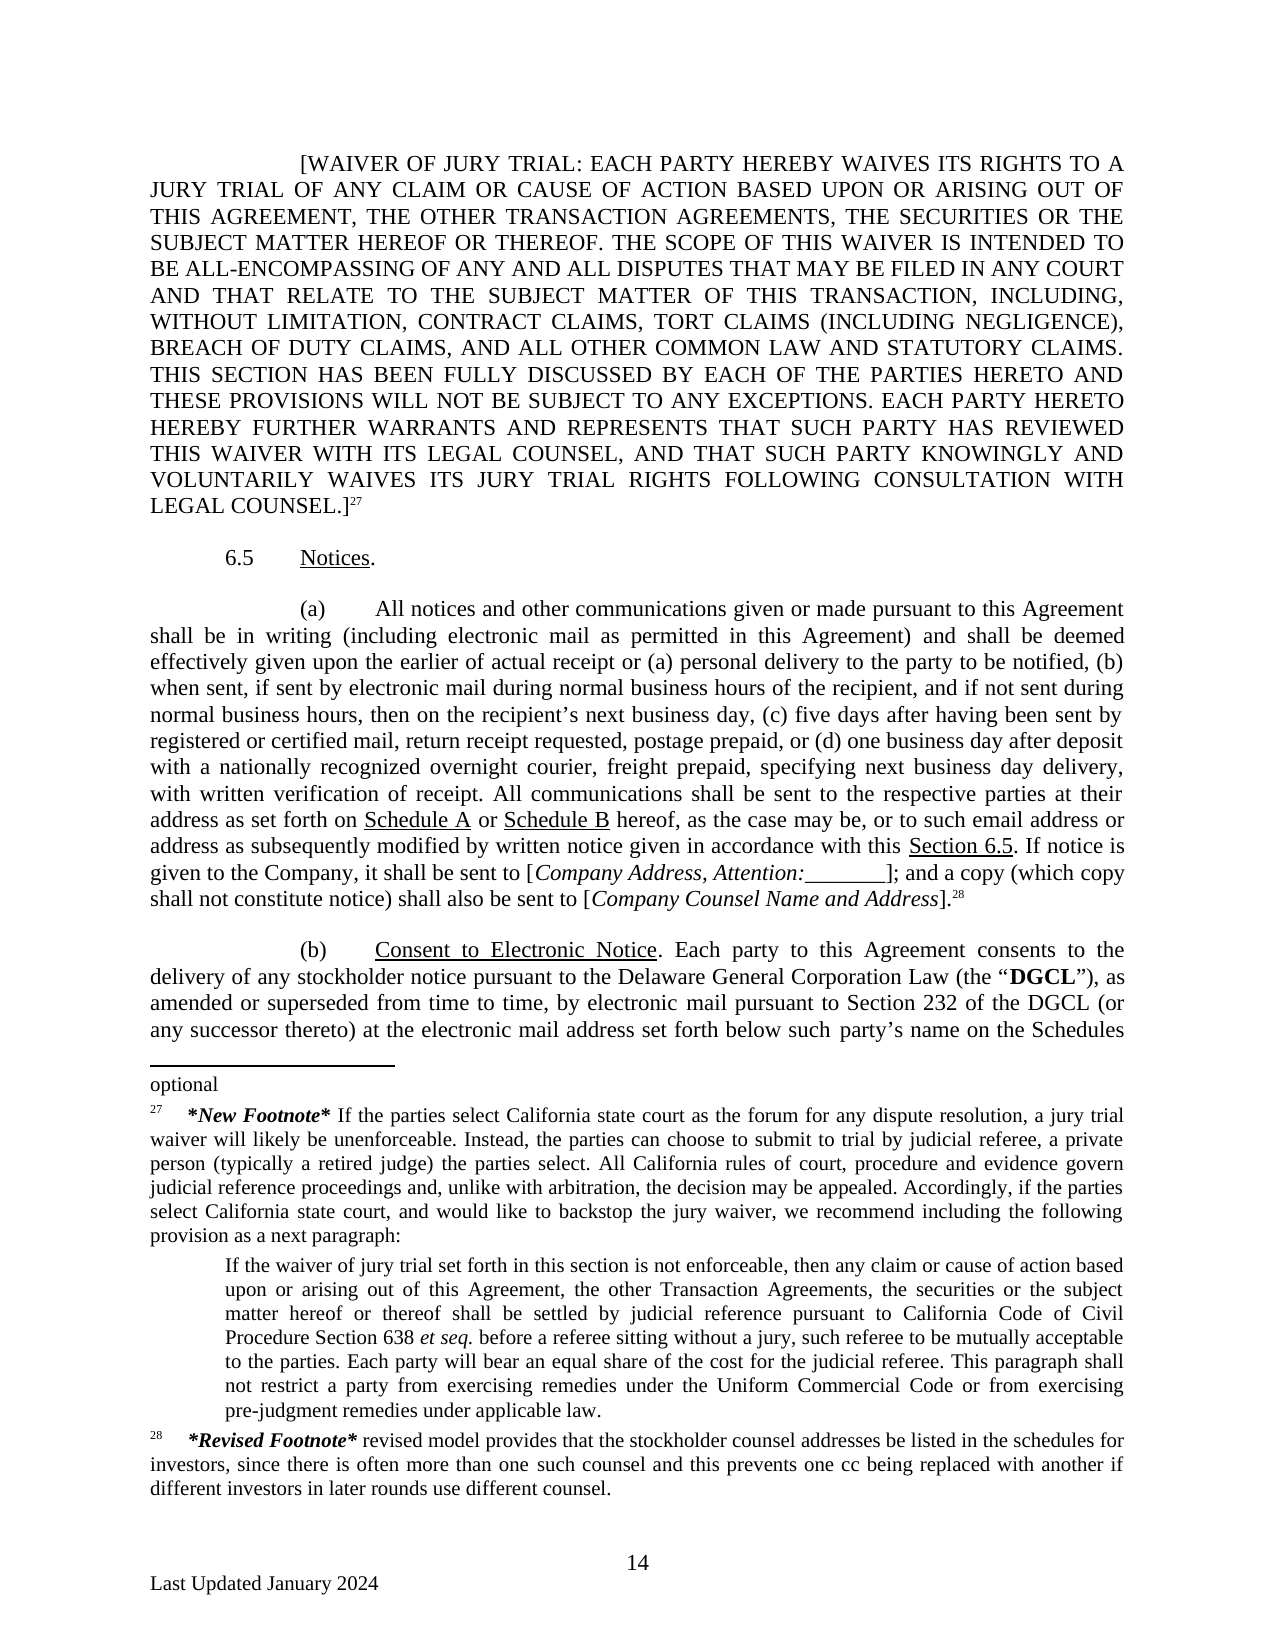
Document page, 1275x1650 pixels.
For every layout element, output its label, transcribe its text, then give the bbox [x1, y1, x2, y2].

subtitle Notices. [150, 544, 1125, 570]
subtitle Consent to Electronic Notice. Each party to this Agreement consents to the delivery of any stockholder notice pursuant to the Delaware General Corporation Law (the “DGCL”), as amended or superseded from time to time, by electronic mail pursuant to Section 232 of the DGCL (or any successor thereto) at the electronic mail address set forth below such party’s name on the Schedules hereto, as updated from time to time by notice to the Company, or as on the books of the Company. To the extent that any notice given by means of electronic mail is returned or undeliverable for any reason, the foregoing consent shall be deemed to have been revoked until a new or corrected electronic mail address has been provided, and such attempted electronic notice shall be ineffective and deemed to not have been given. Each party to this Agreement agrees to promptly notify the Company of any change in its electronic mail address, and that failure to do so shall not affect the foregoing. [150, 937, 1125, 1042]
text [Waiver of Jury Trial: EACH PARTY HEREBY WAIVES ITS RIGHTS TO A JURY TRIAL OF ANY CLAIM OR CAUSE OF ACTION BASED UPON OR ARISING OUT OF THIS AGREEMENT, THE OTHER TRANSACTION AGREEMENTS, THE SECURITIES OR THE SUBJECT MATTER HEREOF OR THEREOF. THE SCOPE OF THIS WAIVER IS INTENDED TO BE ALL-ENCOMPASSING OF ANY AND ALL DISPUTES THAT MAY BE FILED IN ANY COURT AND THAT RELATE TO THE SUBJECT MATTER OF THIS TRANSACTION, INCLUDING, WITHOUT LIMITATION, CONTRACT CLAIMS, TORT CLAIMS (INCLUDING NEGLIGENCE), BREACH OF DUTY CLAIMS, AND ALL OTHER COMMON LAW AND STATUTORY CLAIMS. THIS SECTION HAS BEEN FULLY DISCUSSED BY EACH OF THE PARTIES HERETO AND THESE PROVISIONS WILL NOT BE SUBJECT TO ANY EXCEPTIONS. EACH PARTY HERETO HEREBY FURTHER WARRANTS AND REPRESENTS THAT SUCH PARTY HAS REVIEWED THIS WAIVER WITH ITS LEGAL COUNSEL, AND THAT SUCH PARTY KNOWINGLY AND VOLUNTARILY WAIVES ITS JURY TRIAL RIGHTS FOLLOWING CONSULTATION WITH LEGAL COUNSEL.] [150, 150, 1125, 519]
subtitle All notices and other communications given or made pursuant to this Agreement shall be in writing (including electronic mail as permitted in this Agreement) and shall be deemed effectively given upon the earlier of actual receipt or (a) personal delivery to the party to be notified, (b) when sent, if sent by electronic mail during normal business hours of the recipient, and if not sent during normal business hours, then on the recipient’s next business day, (c) five days after having been sent by registered or certified mail, return receipt requested, postage prepaid, or (d) one business day after deposit with a nationally recognized overnight courier, freight prepaid, specifying next business day delivery, with written verification of receipt. All communications shall be sent to the respective parties at their address as set forth on Schedule A or Schedule B hereof, as the case may be, or to such email address or address as subsequently modified by written notice given in accordance with this Section 6.5. If notice is given to the Company, it shall be sent to [Company Address, Attention:_______]; and a copy (which copy shall not constitute notice) shall also be sent to [Company Counsel Name and Address]. [150, 595, 1125, 912]
